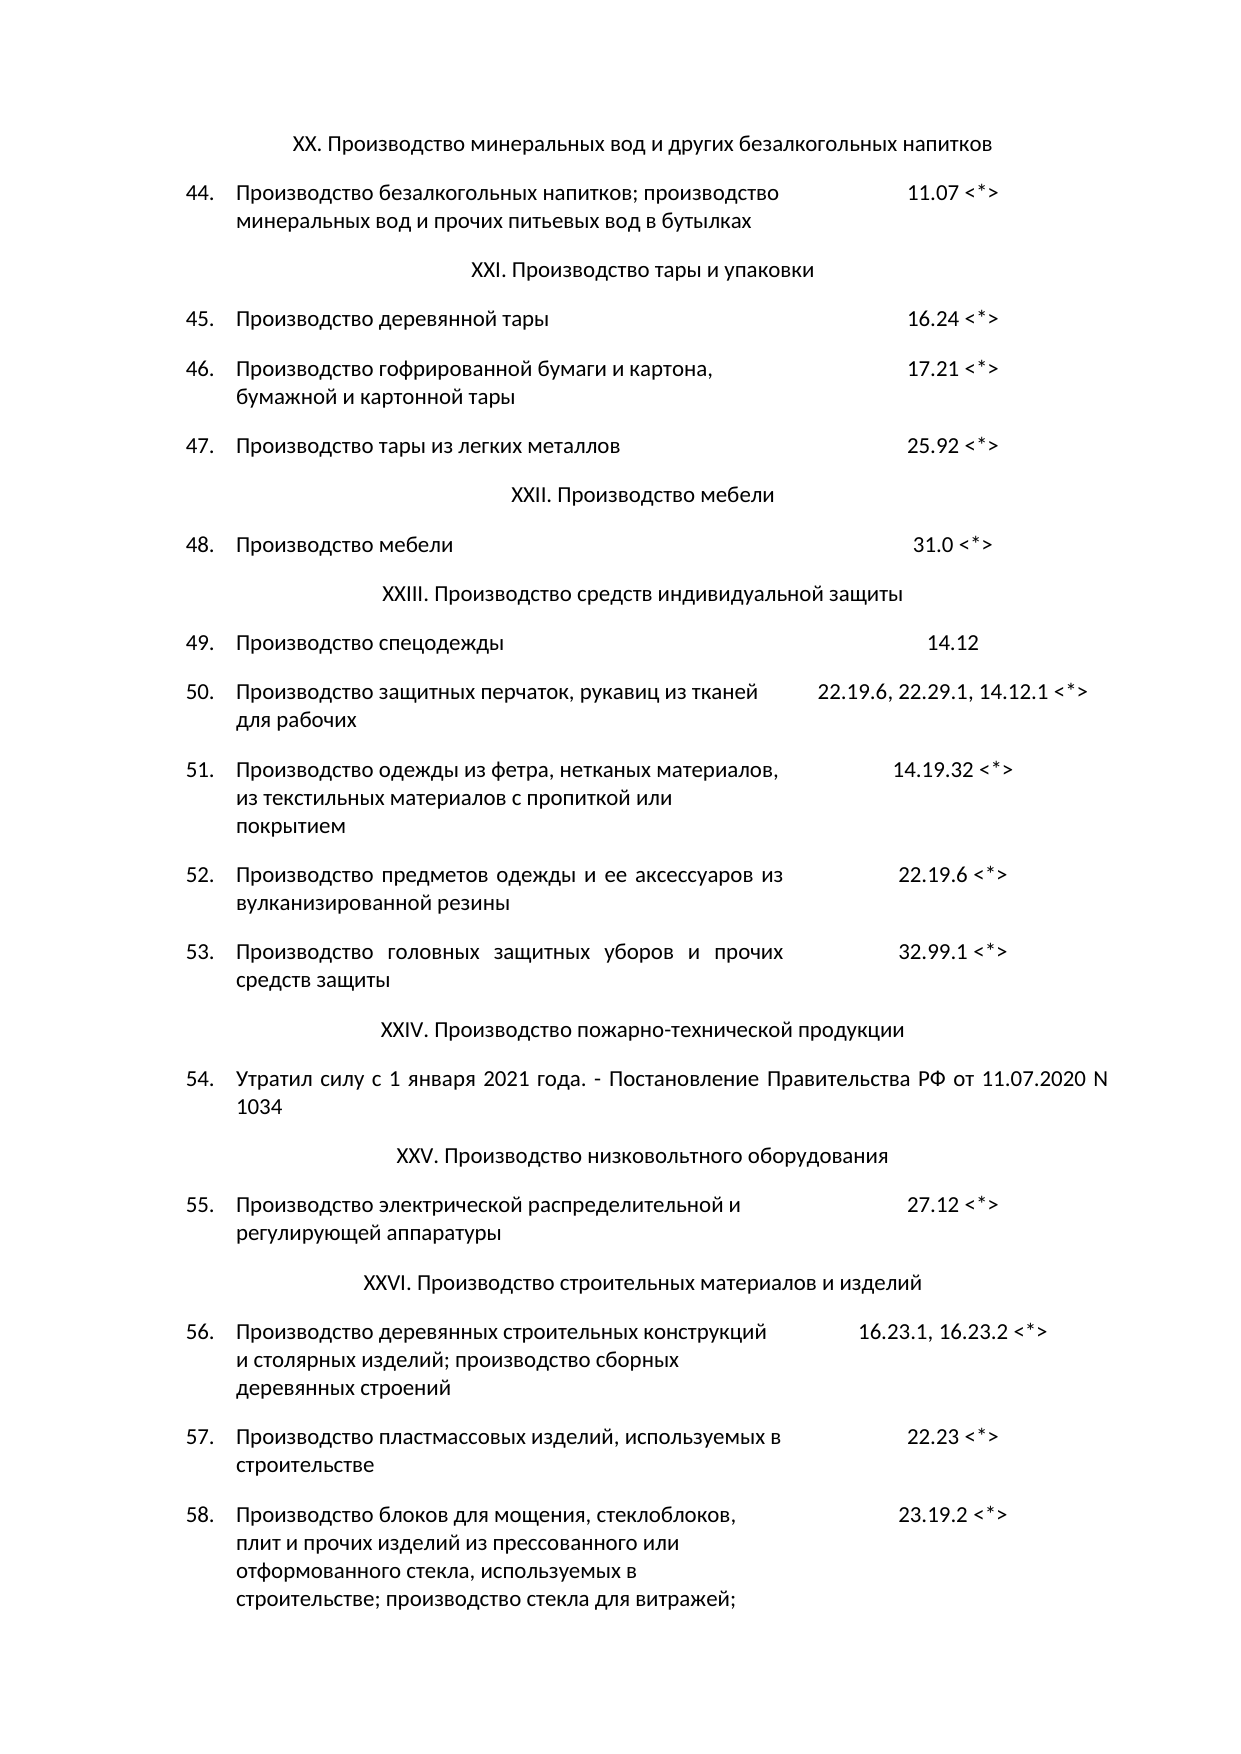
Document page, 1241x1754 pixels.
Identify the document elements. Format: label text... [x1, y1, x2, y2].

table_cell 46. [171, 343, 229, 421]
table_cell XXVI. Производство строительных материалов и изделий [171, 1257, 1115, 1306]
table_cell XXIV. Производство пожарно-технической продукции [171, 1004, 1115, 1053]
table_cell 14.19.32 <*> [790, 744, 1115, 849]
table_cell Производство защитных перчаток, рукавиц из тканей для рабочих [229, 667, 790, 744]
table_cell Производство тары из легких металлов [229, 421, 790, 470]
table_cell 27.12 <*> [790, 1180, 1115, 1257]
table_cell 54. [171, 1053, 229, 1131]
table_cell 55. [171, 1180, 229, 1257]
table_cell 56. [171, 1306, 229, 1412]
table_cell 58. [171, 1489, 229, 1622]
table_cell 53. [171, 927, 229, 1004]
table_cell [229, 1489, 790, 1622]
table_cell 51. [171, 744, 229, 849]
table_cell 23.19.2 <*> [790, 1489, 1115, 1622]
table_cell XXV. Производство низковольтного оборудования [171, 1131, 1115, 1180]
table_cell 16.23.1, 16.23.2 <*> [790, 1306, 1115, 1412]
table_cell 45. [171, 294, 229, 343]
table_cell Производство предметов одежды и ее аксессуаров из вулканизированной резины [229, 850, 790, 927]
table_cell Производство спецодежды [229, 618, 790, 667]
table_cell XX. Производство минеральных вод и других безалкогольных напитков [171, 118, 1115, 167]
table_cell 16.24 <*> [790, 294, 1115, 343]
table_cell Производство безалкогольных напитков; производство минеральных вод и прочих питьевых вод в бутылках [229, 168, 790, 245]
table_cell 52. [171, 850, 229, 927]
table_cell Производство гофрированной бумаги и картона, бумажной и картонной тары [229, 343, 790, 421]
table_cell 22.19.6 <*> [790, 850, 1115, 927]
table_cell 17.21 <*> [790, 343, 1115, 421]
table_cell XXIII. Производство средств индивидуальной защиты [171, 568, 1115, 618]
table_cell Производство пластмассовых изделий, используемых в строительстве [229, 1412, 790, 1489]
table_cell 25.92 <*> [790, 421, 1115, 470]
table_cell Производство деревянной тары [229, 294, 790, 343]
table_cell XXI. Производство тары и упаковки [171, 245, 1115, 294]
table_cell 49. [171, 618, 229, 667]
table_cell Производство мебели [229, 519, 790, 568]
table_cell 57. [171, 1412, 229, 1489]
table_cell 22.19.6, 22.29.1, 14.12.1 <*> [790, 667, 1115, 744]
table_cell 44. [171, 168, 229, 245]
table_cell Производство головных защитных уборов и прочих средств защиты [229, 927, 790, 1004]
table_cell 11.07 <*> [790, 168, 1115, 245]
table_cell 14.12 [790, 618, 1115, 667]
table_cell 32.99.1 <*> [790, 927, 1115, 1004]
table_cell Производство деревянных строительных конструкций и столярных изделий; производство сборных деревянных строений [229, 1306, 790, 1412]
table_cell Производство одежды из фетра, нетканых материалов, из текстильных материалов с пропиткой или покрытием [229, 744, 790, 849]
table_cell 50. [171, 667, 229, 744]
table_cell Производство электрической распределительной и регулирующей аппаратуры [229, 1180, 790, 1257]
table_cell 22.23 <*> [790, 1412, 1115, 1489]
table_cell XXII. Производство мебели [171, 470, 1115, 519]
table_cell 48. [171, 519, 229, 568]
table_cell Утратил силу с 1 января 2021 года. - Постановление Правительства РФ от 11.07.2020 N 1034 [229, 1053, 1115, 1131]
table_cell 47. [171, 421, 229, 470]
table_cell 31.0 <*> [790, 519, 1115, 568]
